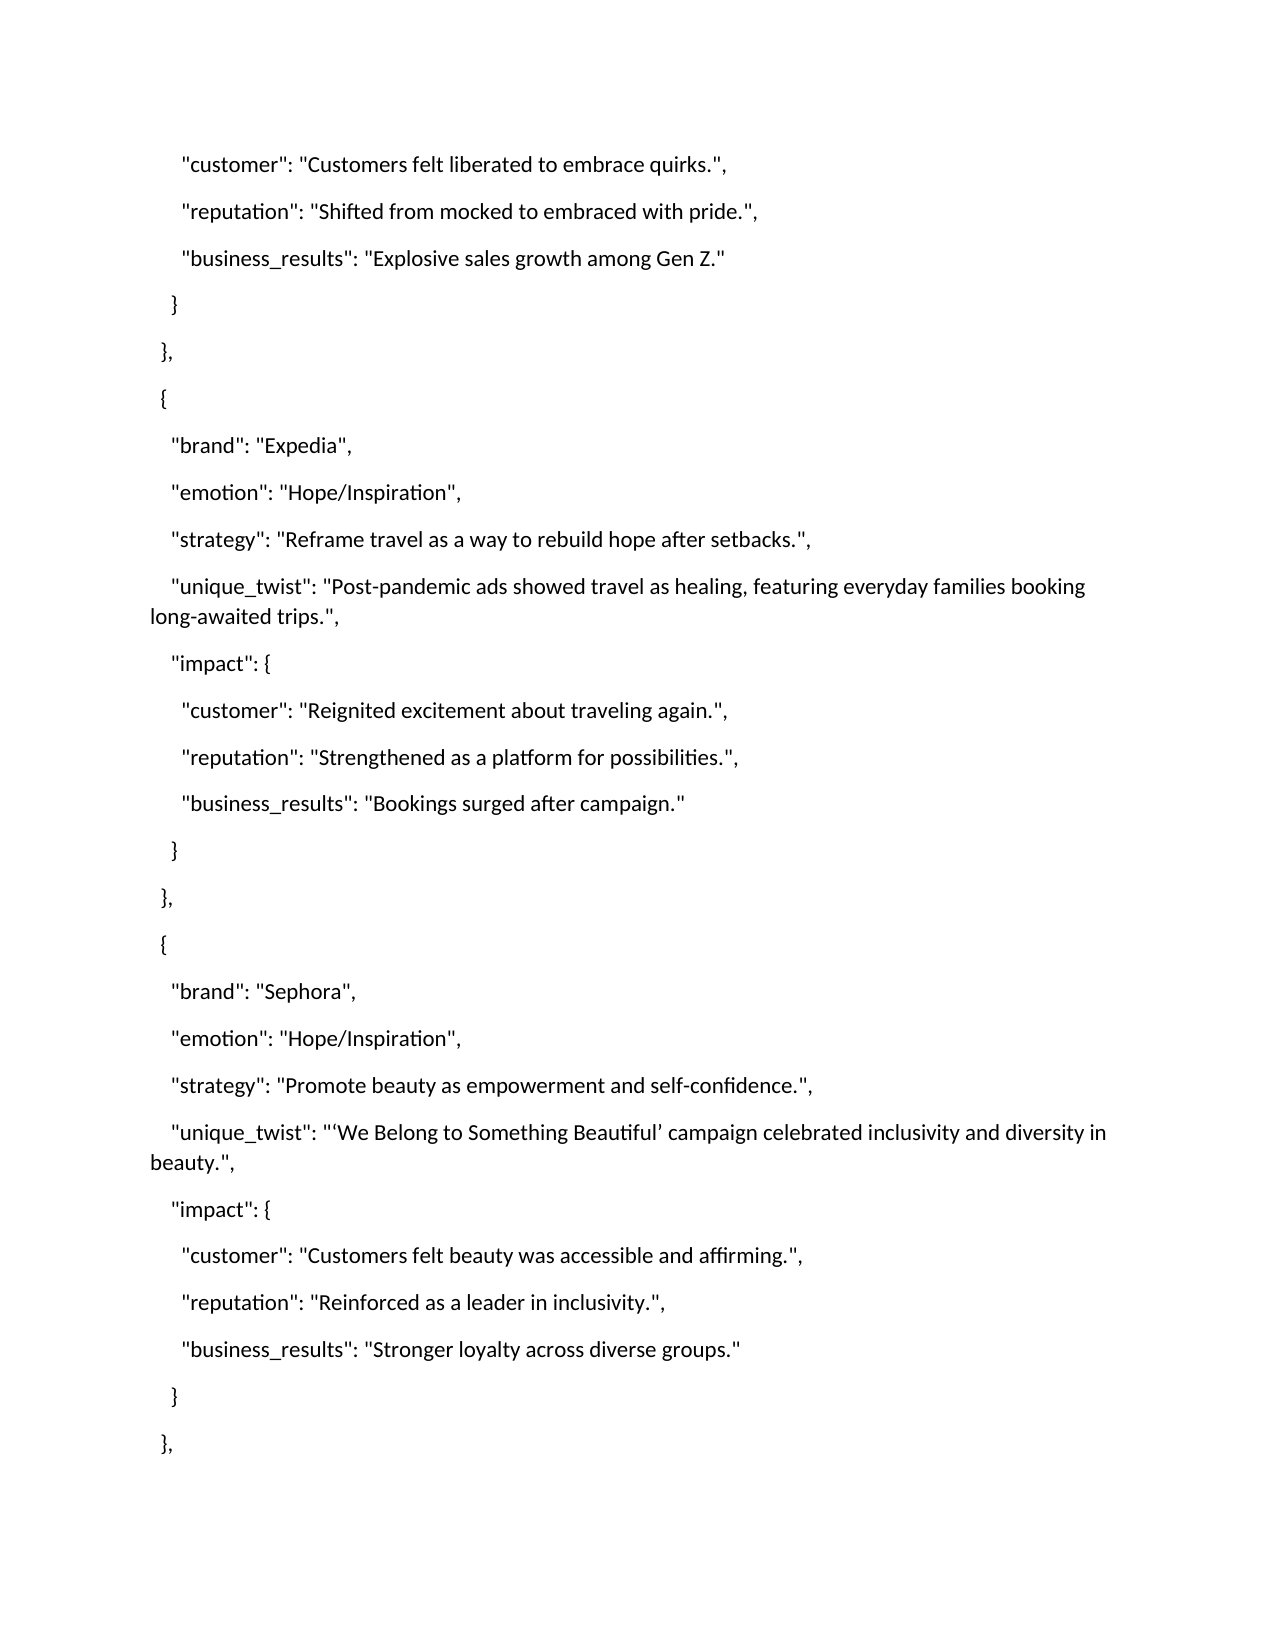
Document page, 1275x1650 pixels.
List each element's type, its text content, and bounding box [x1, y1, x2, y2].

text "customer": "Reignited excitement about traveling again.", [150, 696, 1125, 724]
text "emotion": "Hope/Inspiration", [150, 478, 1125, 506]
text }, [150, 337, 1125, 366]
text "business_results": "Explosive sales growth among Gen Z." [150, 244, 1125, 272]
text "emotion": "Hope/Inspiration", [150, 1024, 1125, 1052]
text { [150, 384, 1125, 412]
text "unique_twist": "Post-pandemic ads showed travel as healing, featuring everyday families booking long-awaited trips.", [150, 572, 1125, 630]
text "unique_twist": "‘We Belong to Something Beautiful’ campaign celebrated inclusivity and diversity in beauty.", [150, 1118, 1125, 1176]
text "impact": { [150, 1195, 1125, 1223]
text }, [150, 883, 1125, 911]
text "strategy": "Promote beauty as empowerment and self-confidence.", [150, 1071, 1125, 1099]
text "customer": "Customers felt liberated to embrace quirks.", [150, 150, 1125, 178]
text "brand": "Sephora", [150, 977, 1125, 1005]
text "strategy": "Reframe travel as a way to rebuild hope after setbacks.", [150, 525, 1125, 553]
text } [150, 836, 1125, 864]
text "reputation": "Shifted from mocked to embraced with pride.", [150, 197, 1125, 225]
text "business_results": "Bookings surged after campaign." [150, 789, 1125, 818]
text "impact": { [150, 649, 1125, 677]
text "reputation": "Reinforced as a leader in inclusivity.", [150, 1288, 1125, 1317]
text } [150, 291, 1125, 319]
text "customer": "Customers felt beauty was accessible and affirming.", [150, 1242, 1125, 1270]
text "brand": "Expedia", [150, 431, 1125, 459]
text { [150, 930, 1125, 958]
text } [150, 1382, 1125, 1410]
text "reputation": "Strengthened as a platform for possibilities.", [150, 743, 1125, 771]
text "business_results": "Stronger loyalty across diverse groups." [150, 1335, 1125, 1363]
text }, [150, 1429, 1125, 1457]
